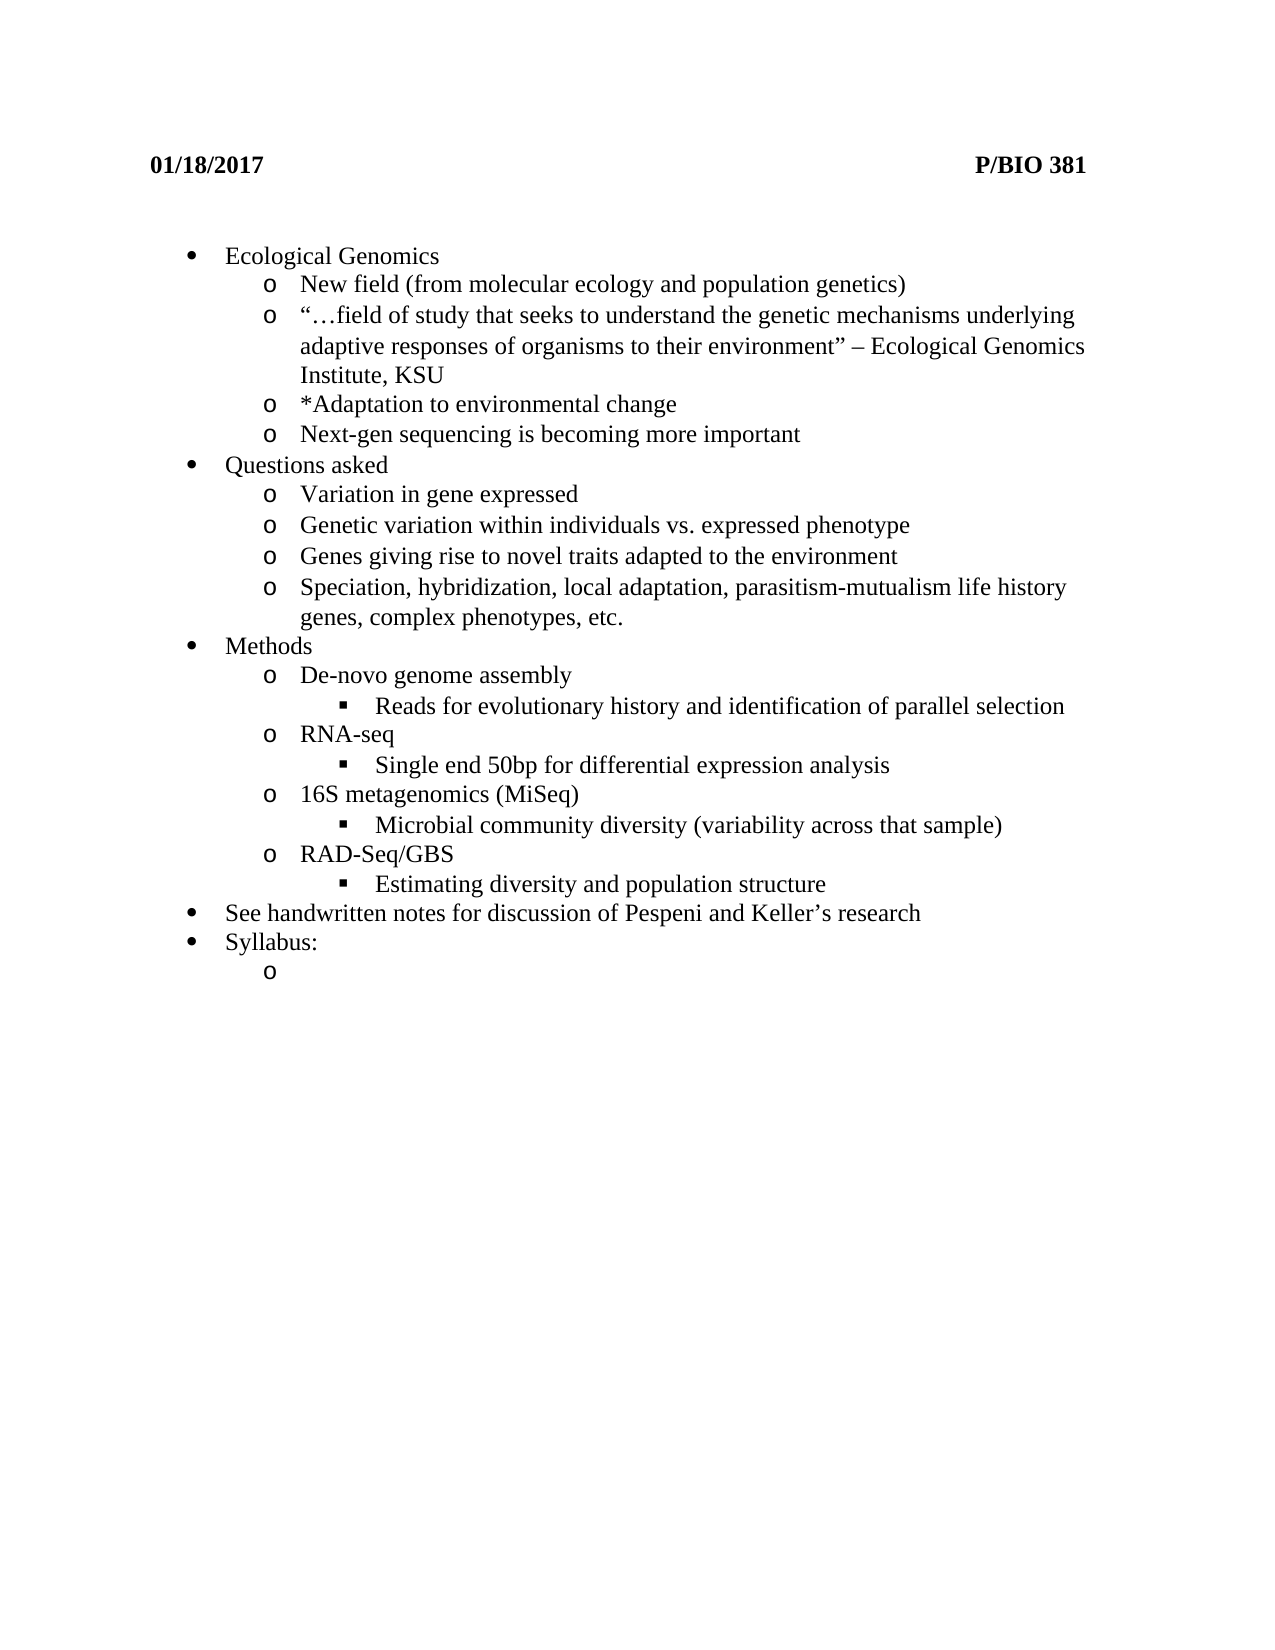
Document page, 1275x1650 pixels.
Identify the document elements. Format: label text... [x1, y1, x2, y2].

list Genetic variation within individuals vs. expressed phenotype [262, 510, 1125, 541]
list Single end 50bp for differential expression analysis [337, 750, 1125, 779]
list Ecological Genomics [187, 241, 1125, 269]
list Speciation, hybridization, local adaptation, parasitism-mutualism life history genes, complex phenotypes, etc. [262, 572, 1125, 631]
list Questions asked [187, 450, 1125, 479]
list Microbial community diversity (variability across that sample) [337, 810, 1125, 839]
list Variation in gene expressed [262, 479, 1125, 510]
list RAD-Seq/GBS [262, 839, 1125, 869]
list Genes giving rise to novel traits adapted to the environment [262, 541, 1125, 572]
list See handwritten notes for discussion of Pespeni and Keller’s research [187, 898, 1125, 927]
list RNA-seq [262, 719, 1125, 750]
list Methods [187, 631, 1125, 660]
list Reads for evolutionary history and identification of parallel selection [337, 691, 1125, 719]
list *Adaptation to environmental change [262, 389, 1125, 419]
list Next-gen sequencing is becoming more important [262, 419, 1125, 450]
list New field (from molecular ecology and population genetics) [262, 269, 1125, 300]
list Estimating diversity and population structure [337, 869, 1125, 898]
list 16S metagenomics (MiSeq) [262, 779, 1125, 810]
text 01/18/2017 P/BIO 381 [150, 150, 1125, 179]
list De-novo genome assembly [262, 660, 1125, 691]
list “…field of study that seeks to understand the genetic mechanisms underlying adaptive responses of organisms to their environment” – Ecological Genomics Institute, KSU [262, 300, 1125, 389]
list Syllabus: [187, 927, 1125, 956]
